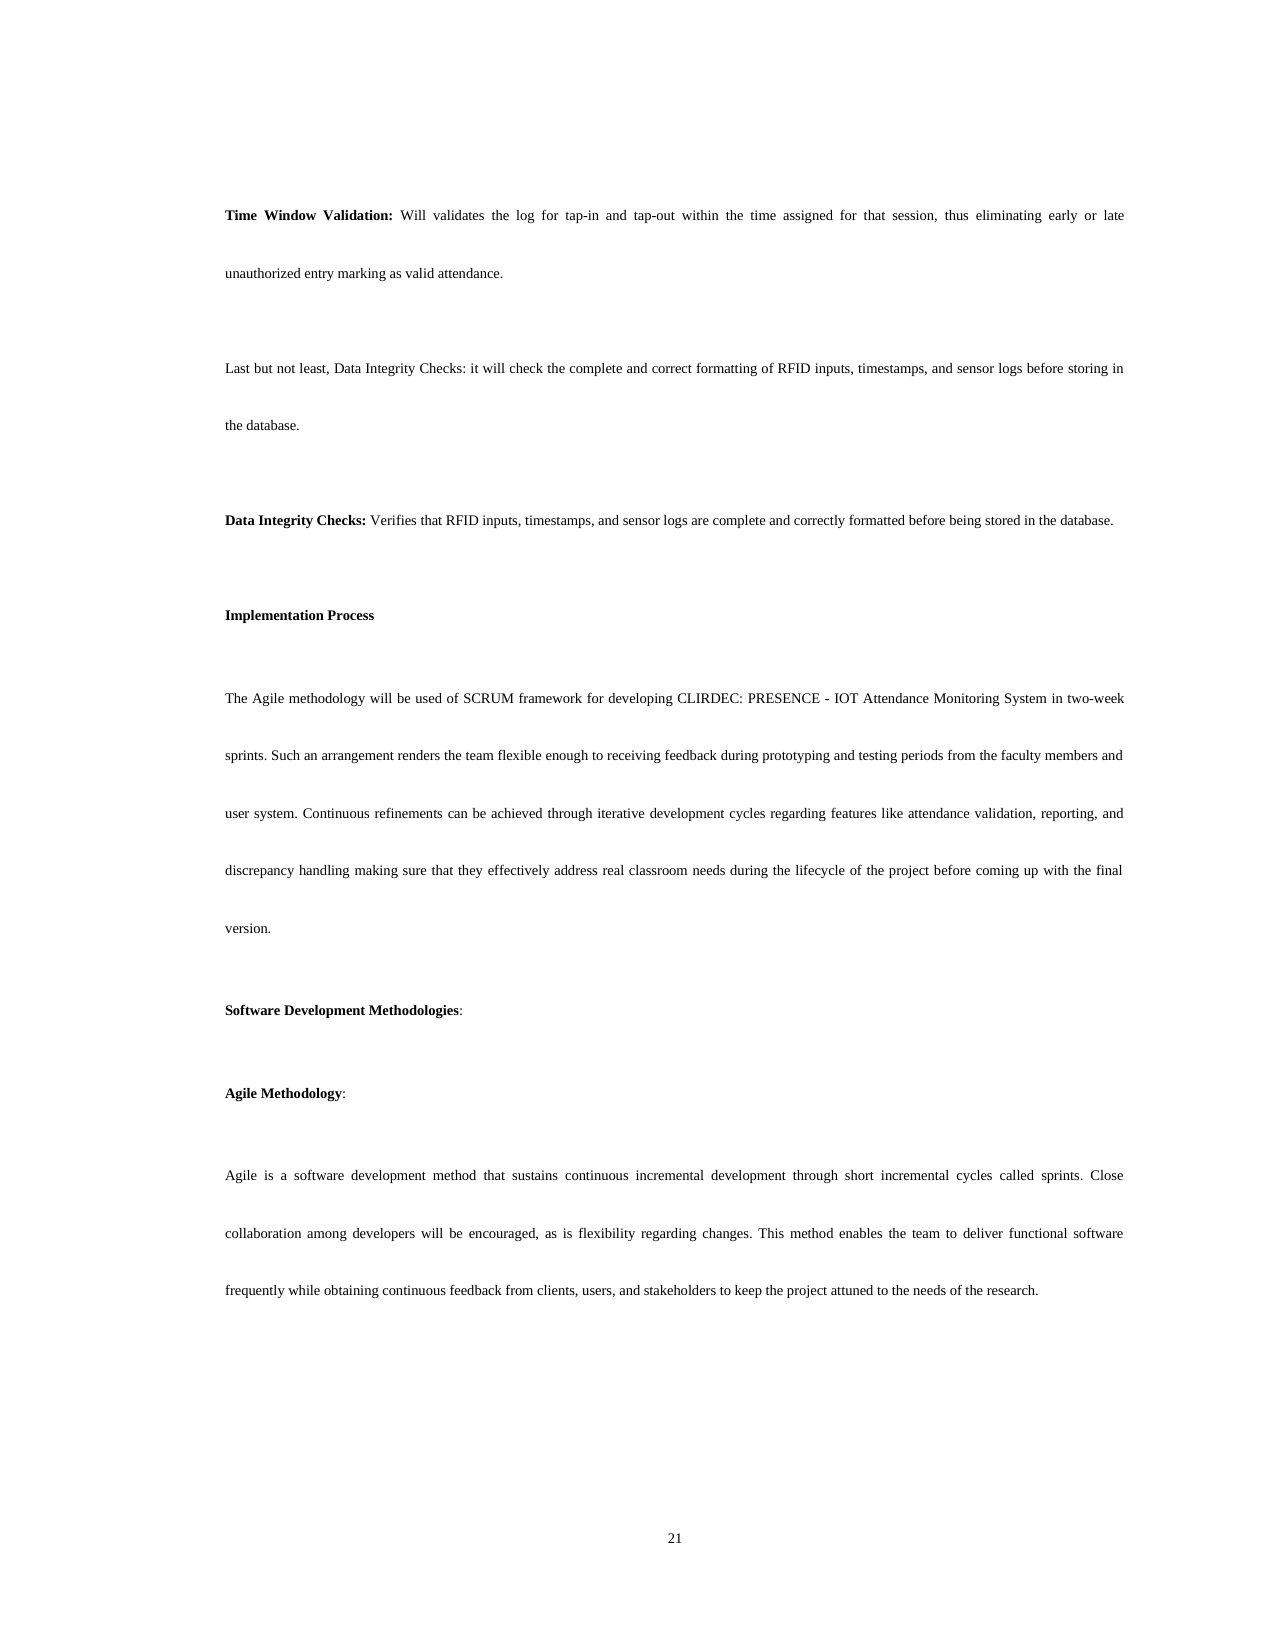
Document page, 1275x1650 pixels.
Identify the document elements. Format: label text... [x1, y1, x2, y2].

text Agile is a software development method that sustains continuous incremental development through short incremental cycles called sprints. Close collaboration among developers will be encouraged, as is flexibility regarding changes. This method enables the team to deliver functional software frequently while obtaining continuous feedback from clients, users, and stakeholders to keep the project attuned to the needs of the research. [225, 1155, 1125, 1299]
text Time Window Validation: Will validates the log for tap-in and tap-out within the time assigned for that session, thus eliminating early or late unauthorized entry marking as valid attendance. [225, 195, 1125, 281]
text Data Integrity Checks: Verifies that RFID inputs, timestamps, and sensor logs are complete and correctly formatted before being stored in the database. [225, 500, 1125, 529]
text Implementation Process [225, 595, 1125, 624]
text Software Development Methodologies: [225, 990, 1125, 1019]
text Agile Methodology: [225, 1072, 1125, 1101]
text The Agile methodology will be used of SCRUM framework for developing CLIRDEC: PRESENCE - IOT Attendance Monitoring System in two-week sprints. Such an arrangement renders the team flexible enough to receiving feedback during prototyping and testing periods from the faculty members and user system. Continuous refinements can be achieved through iterative development cycles regarding features like attendance validation, reporting, and discrepancy handling making sure that they effectively address real classroom needs during the lifecycle of the project before coming up with the final version. [225, 677, 1125, 936]
text Last but not least, Data Integrity Checks: it will check the complete and correct formatting of RFID inputs, timestamps, and sensor logs before storing in the database. [225, 347, 1125, 434]
